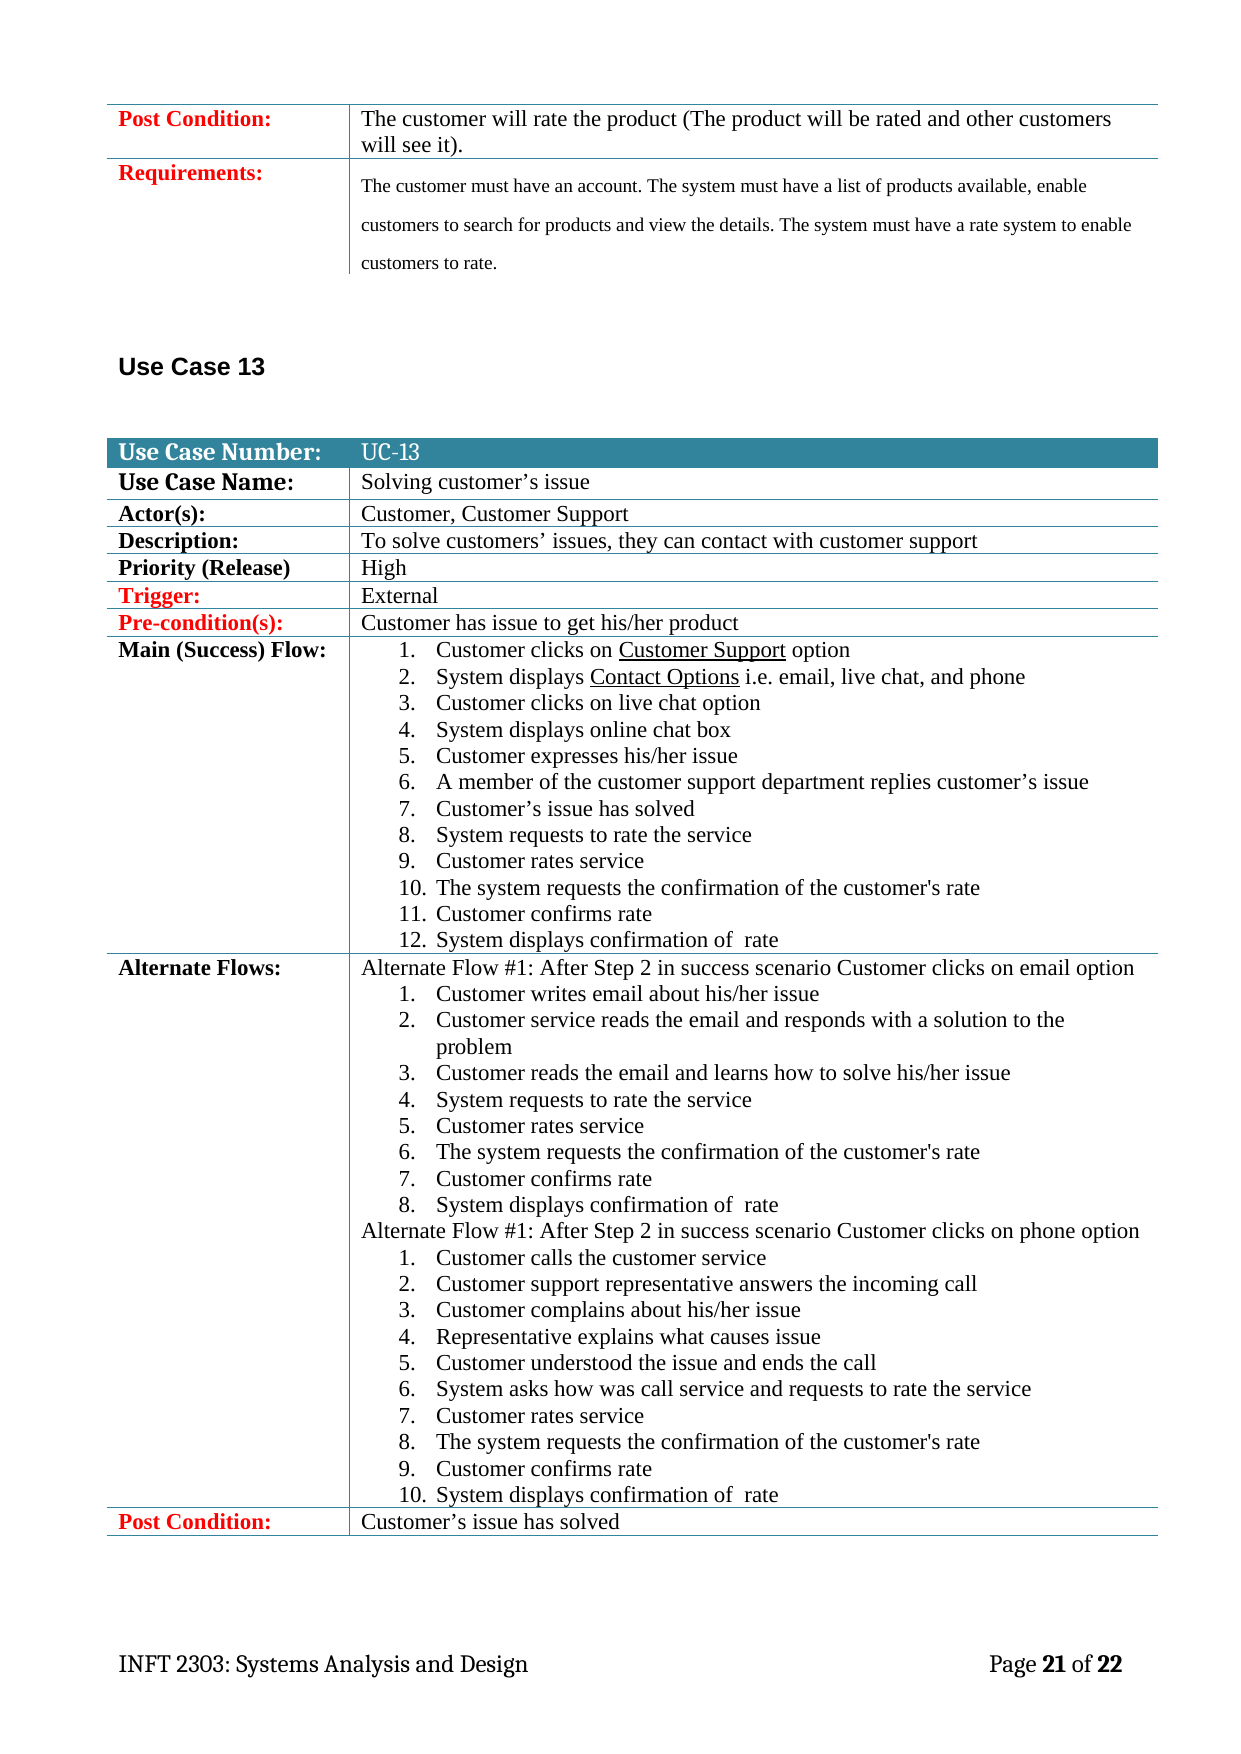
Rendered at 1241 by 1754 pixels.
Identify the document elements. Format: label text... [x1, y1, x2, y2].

table_cell Customer, Customer Support [350, 500, 1158, 526]
table_cell The customer must have an account. The system must have a list of products available, enable customers to search for products and view the details. The system must have a rate system to enable customers to rate. [350, 159, 1158, 273]
table_cell Customer’s issue has solved [350, 1508, 1158, 1535]
table_cell Post Condition: [107, 1508, 349, 1535]
table_cell Description: [107, 527, 349, 553]
table_cell Customer has issue to get his/her product [350, 609, 1158, 636]
table_cell Main (Success) Flow: [107, 637, 349, 953]
table_cell Alternate Flows: [107, 954, 349, 1507]
table_cell Customer clicks on Customer Support option System displays Contact Options i.e. email, live chat, and phone Customer clicks on live chat option System displays online chat box Customer expresses his/her issue A member of the customer support department replies customer’s issue Customer’s issue has solved System requests to rate the service Customer rates service The system requests the confirmation of the customer's rate Customer confirms rate System displays confirmation of rate [350, 637, 1158, 953]
subtitle Use Case 13 [118, 352, 1122, 381]
table_cell External [350, 582, 1158, 608]
table_cell Requirements: [107, 159, 349, 273]
table_cell Alternate Flow #1: After Step 2 in success scenario Customer clicks on email option Customer writes email about his/her issue Customer service reads the email and responds with a solution to the problem Customer reads the email and learns how to solve his/her issue System requests to rate the service Customer rates service The system requests the confirmation of the customer's rate Customer confirms rate System displays confirmation of rate Alternate Flow #1: After Step 2 in success scenario Customer clicks on phone option Customer calls the customer service Customer support representative answers the incoming call Customer complains about his/her issue Representative explains what causes issue Customer understood the issue and ends the call System asks how was call service and requests to rate the service Customer rates service The system requests the confirmation of the customer's rate Customer confirms rate System displays confirmation of rate [350, 954, 1158, 1507]
table_cell High [350, 554, 1158, 581]
table_cell Actor(s): [107, 500, 349, 526]
table_cell Use Case Name: [107, 468, 349, 498]
table_cell Priority (Release) [107, 554, 349, 581]
table_cell Trigger: [107, 582, 349, 608]
table_cell The customer will rate the product (The product will be rated and other customers will see it). [350, 105, 1158, 157]
table_cell Post Condition: [107, 105, 349, 157]
table_cell Pre-condition(s): [107, 609, 349, 636]
table_header Use Case Number: [107, 438, 349, 467]
table_cell Solving customer’s issue [350, 468, 1158, 498]
table_header UC-13 [350, 438, 1158, 467]
table_cell To solve customers’ issues, they can contact with customer support [350, 527, 1158, 553]
